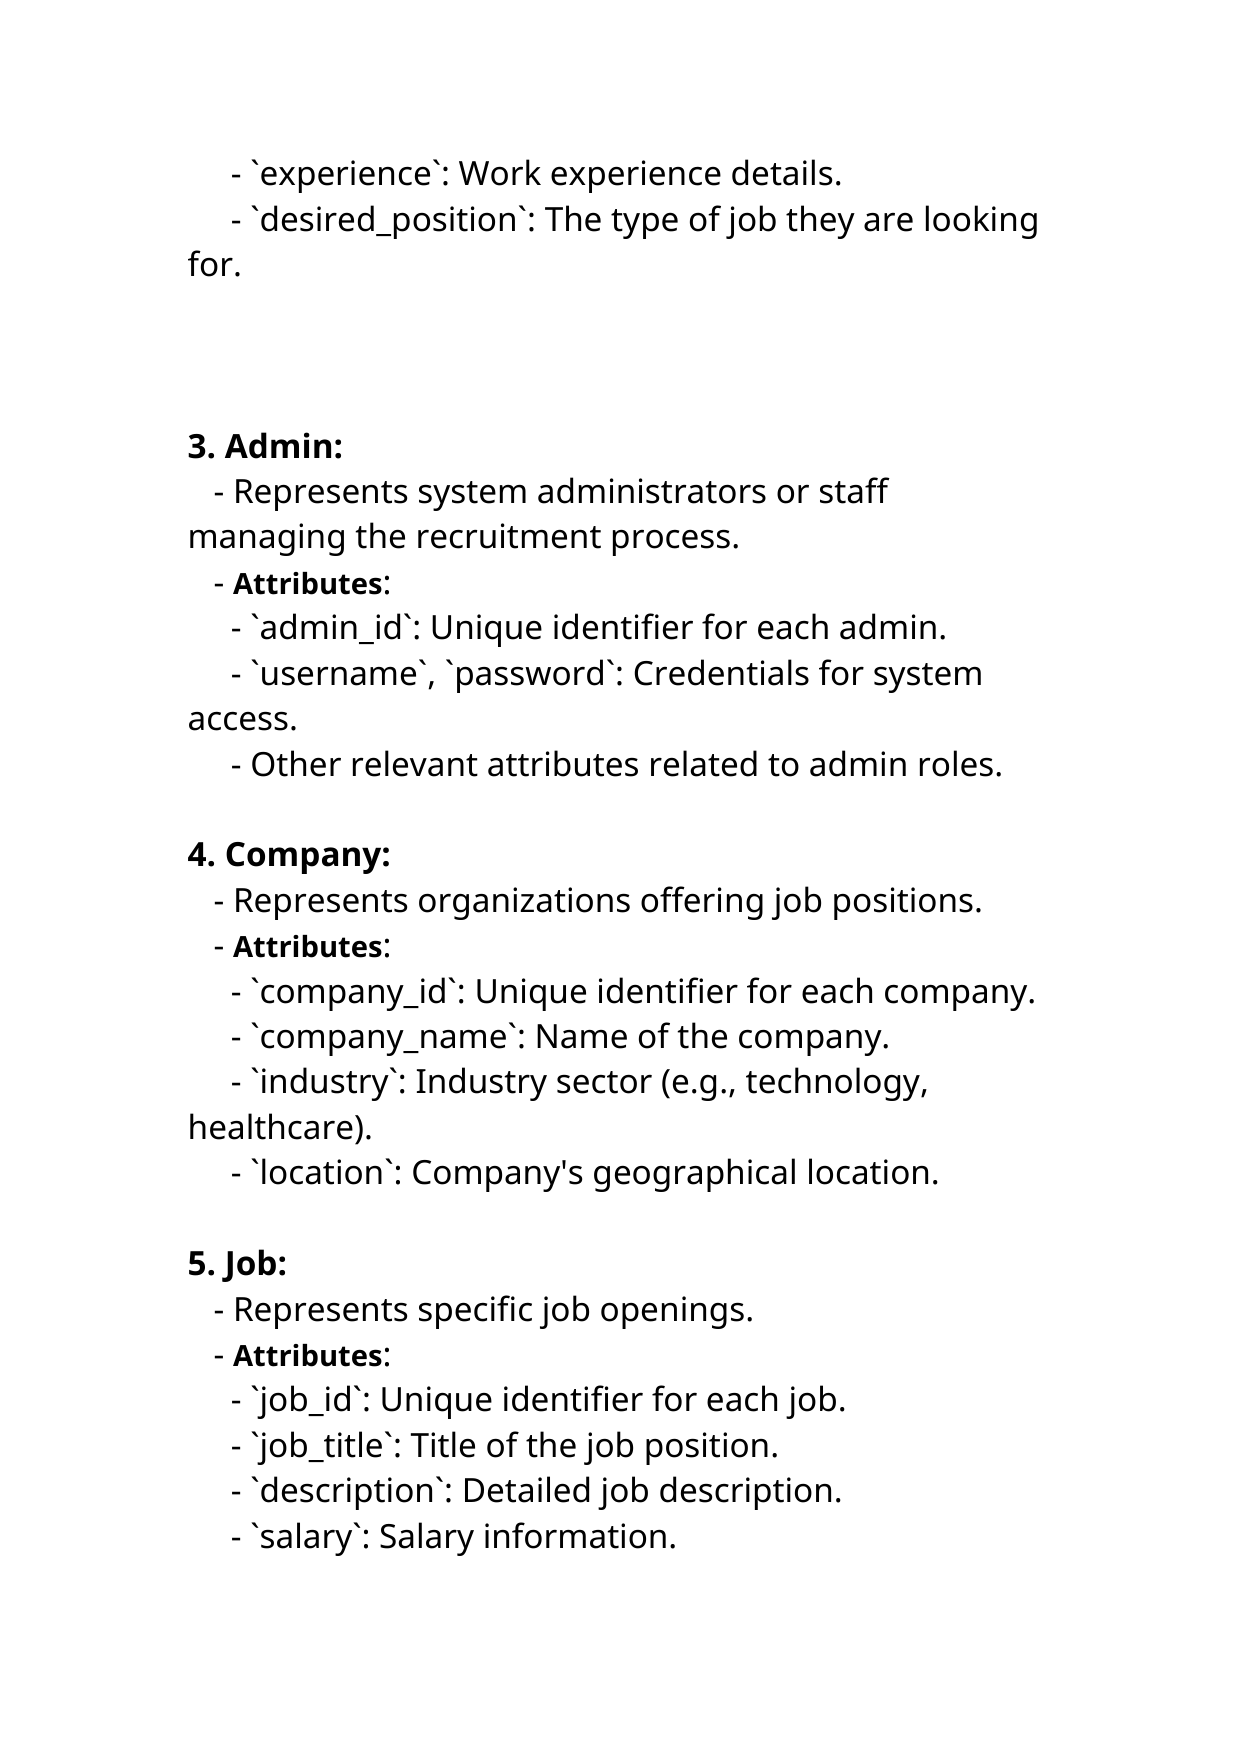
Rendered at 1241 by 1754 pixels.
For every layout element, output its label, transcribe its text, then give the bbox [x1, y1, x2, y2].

text - Attributes: [187, 559, 1053, 604]
text - `description`: Detailed job description. [187, 1467, 1053, 1512]
text - `company_id`: Unique identifier for each company. [187, 967, 1053, 1013]
text - `location`: Company's geographical location. [187, 1149, 1053, 1194]
text - `experience`: Work experience details. [187, 150, 1053, 195]
text - `job_title`: Title of the job position. [187, 1422, 1053, 1467]
text 5. Job: [187, 1240, 1053, 1285]
text - `job_id`: Unique identifier for each job. [187, 1376, 1053, 1422]
text 3. Admin: [187, 422, 1053, 468]
text - Attributes: [187, 922, 1053, 967]
text - Represents system administrators or staff managing the recruitment process. [187, 468, 1053, 559]
text - `industry`: Industry sector (e.g., technology, healthcare). [187, 1058, 1053, 1149]
text - Other relevant attributes related to admin roles. [187, 740, 1053, 786]
text 4. Company: [187, 831, 1053, 877]
text - Represents organizations offering job positions. [187, 877, 1053, 922]
text - `username`, `password`: Credentials for system access. [187, 649, 1053, 740]
text - `admin_id`: Unique identifier for each admin. [187, 604, 1053, 649]
text - Attributes: [187, 1331, 1053, 1376]
text - `company_name`: Name of the company. [187, 1013, 1053, 1058]
text - Represents specific job openings. [187, 1285, 1053, 1331]
text - `salary`: Salary information. [187, 1512, 1053, 1558]
text - `desired_position`: The type of job they are looking for. [187, 195, 1053, 286]
